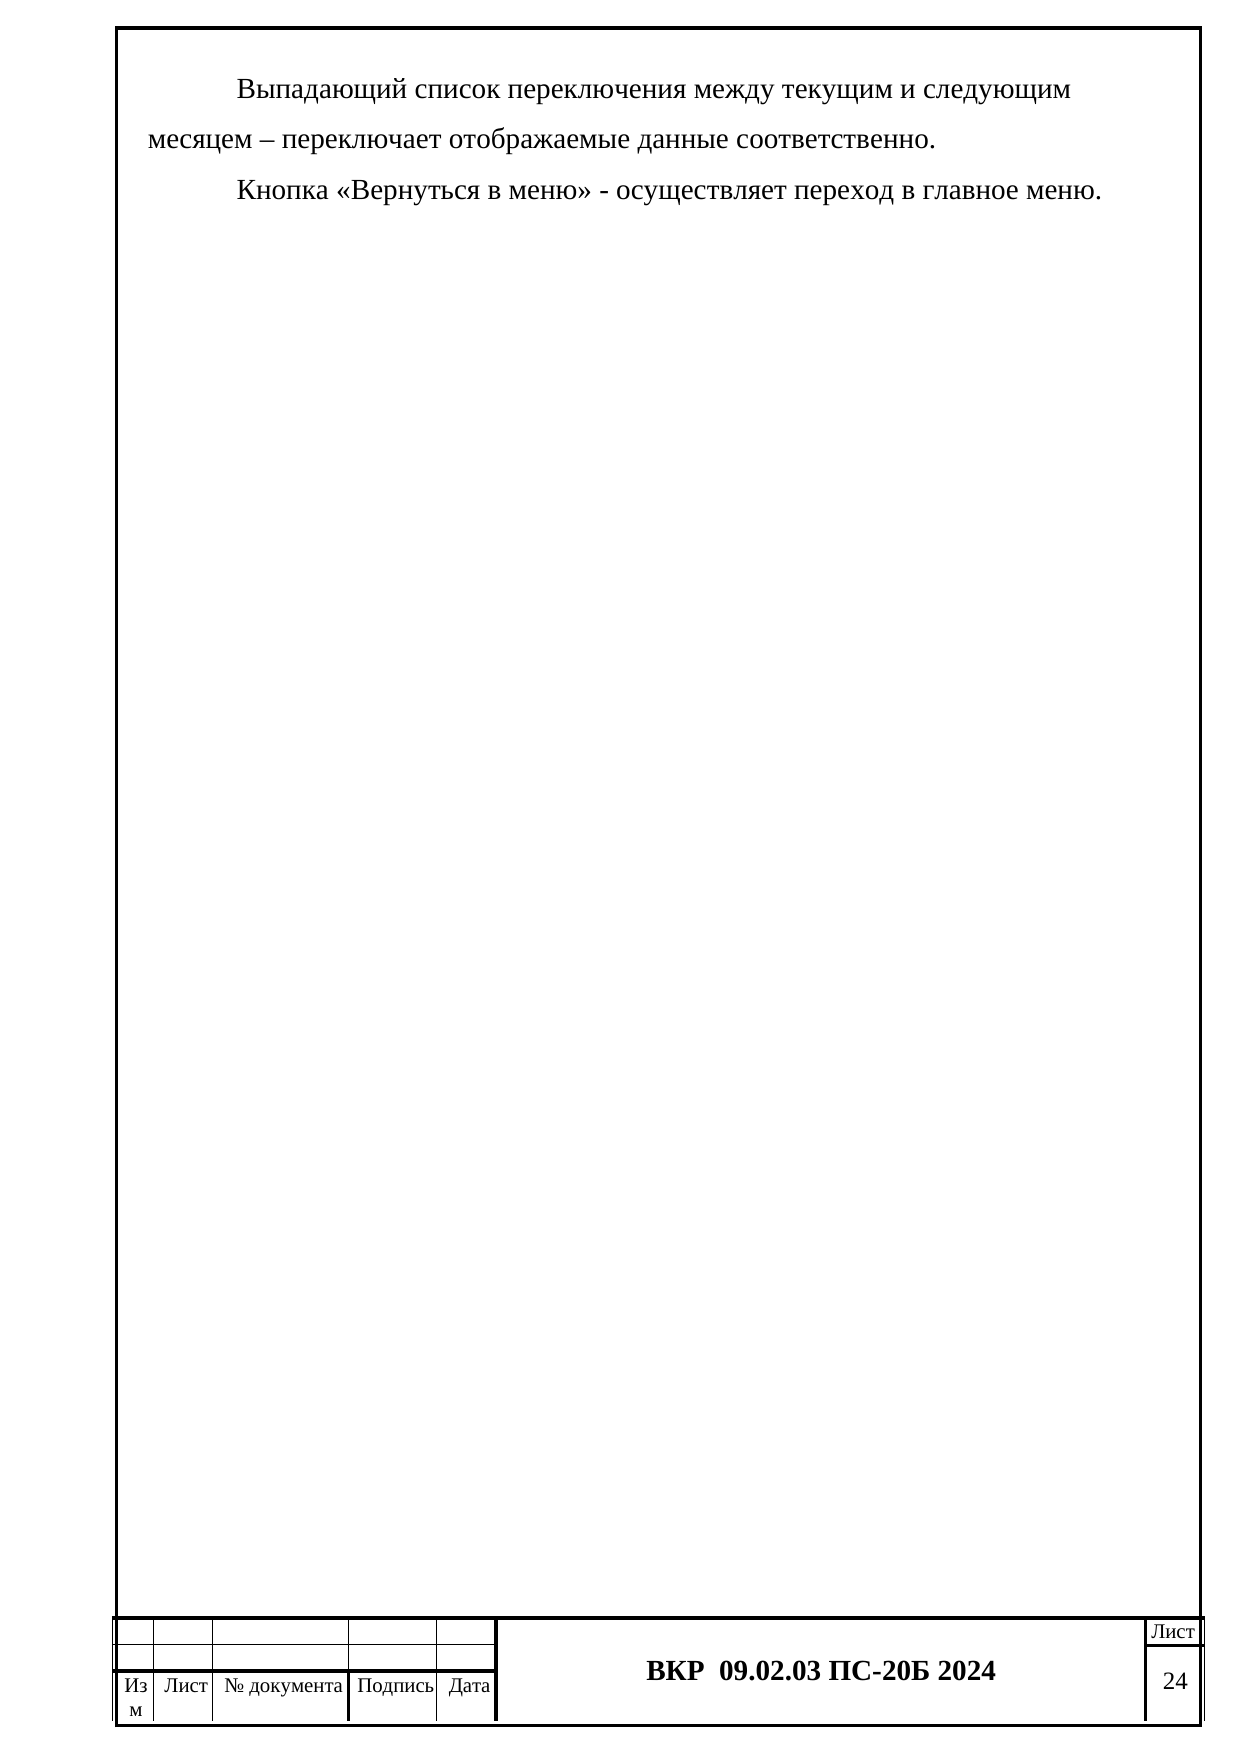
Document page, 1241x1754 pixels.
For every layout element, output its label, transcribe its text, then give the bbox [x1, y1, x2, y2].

text Кнопка «Вернуться в меню» - осуществляет переход в главное меню. [148, 172, 1169, 205]
text Выпадающий список переключения между текущим и следующим месяцем – переключает отображаемые данные соответственно. [148, 71, 1169, 155]
